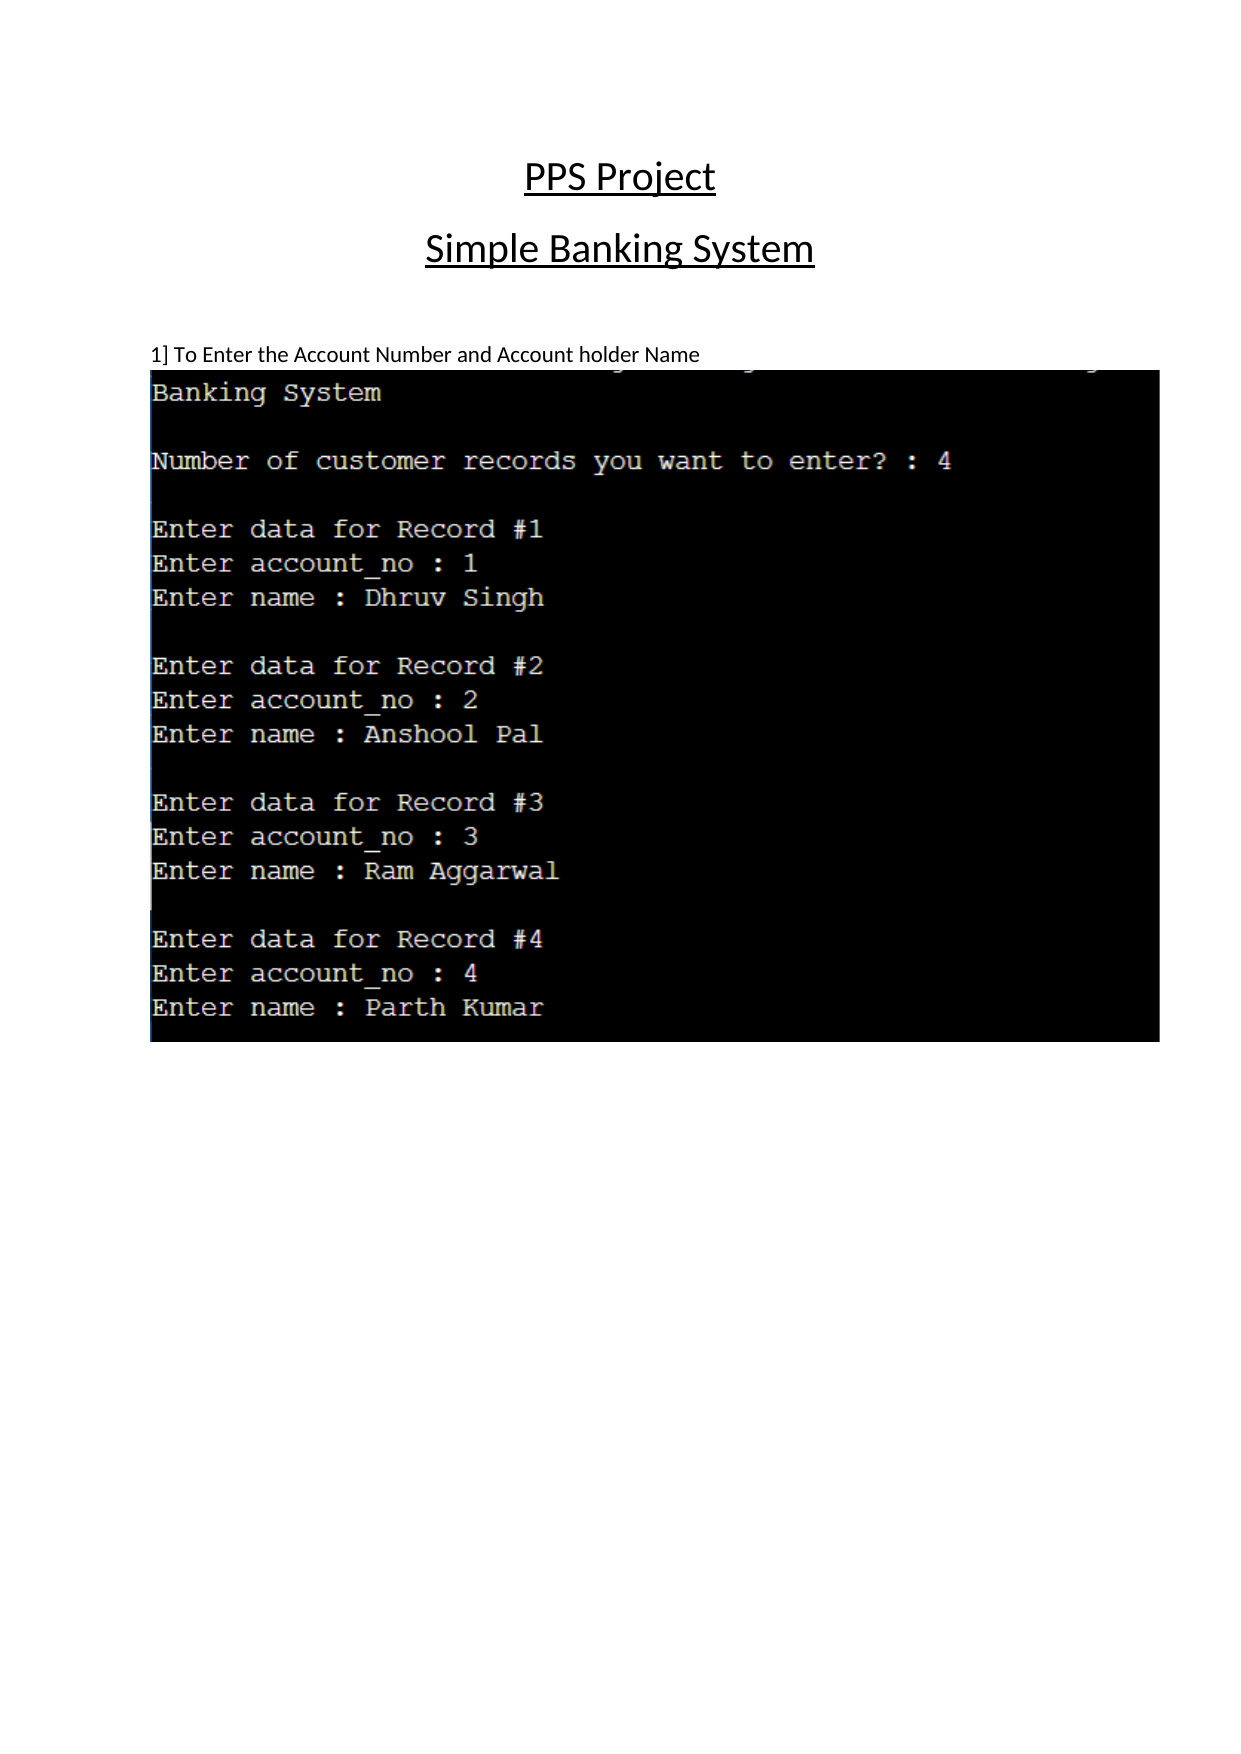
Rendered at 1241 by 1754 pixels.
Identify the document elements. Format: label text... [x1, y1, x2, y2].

picture [150, 370, 1160, 1042]
text Simple Banking System [150, 222, 1090, 272]
text 1] To Enter the Account Number and Account holder Name [150, 340, 1090, 370]
text PPS Project [150, 150, 1090, 201]
